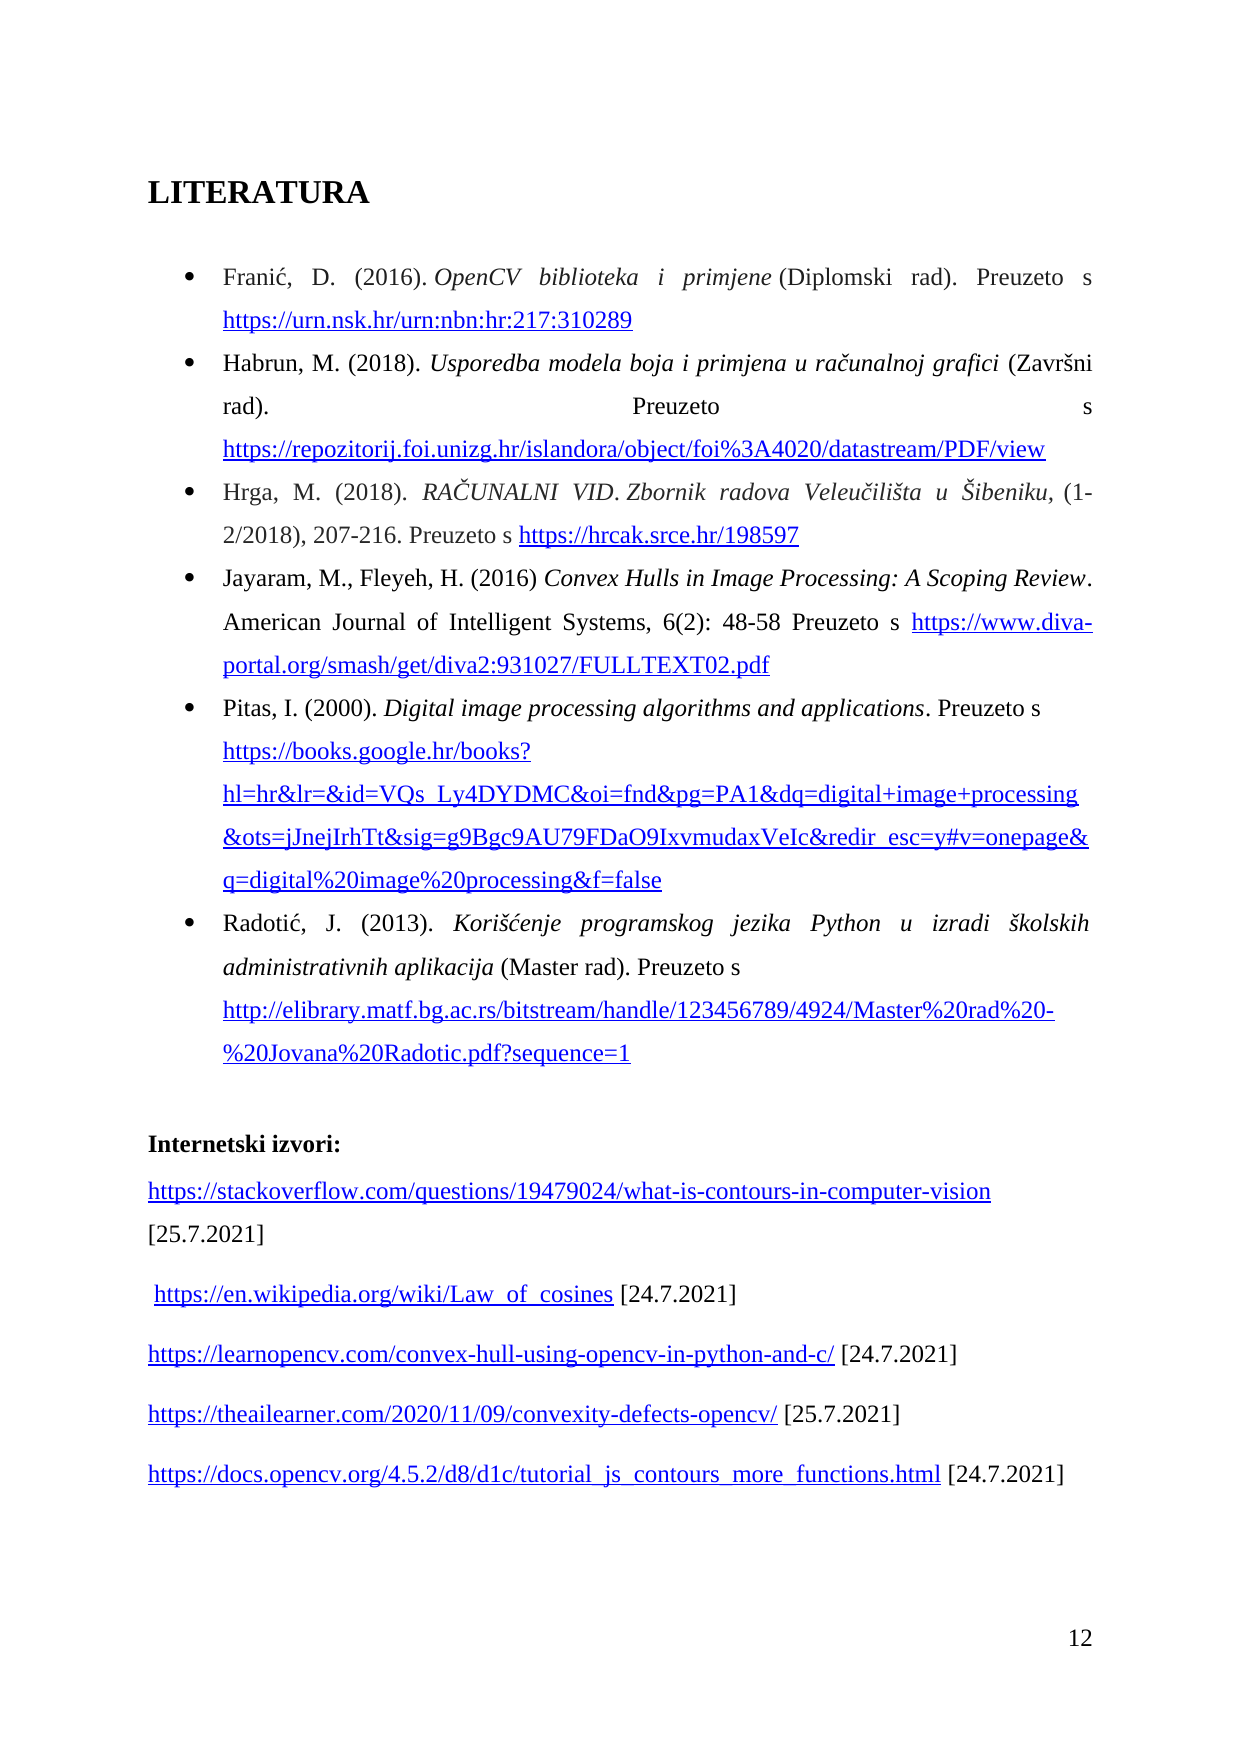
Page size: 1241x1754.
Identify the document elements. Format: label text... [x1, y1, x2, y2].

text https://learnopencv.com/convex-hull-using-opencv-in-python-and-c/ [24.7.2021] [148, 1339, 1093, 1368]
list https://books.google.hr/books?hl=hr&lr=&id=VQs_Ly4DYDMC&oi=fnd&pg=PA1&dq=digital+image+processing&ots=jJnejIrhTt&sig=g9Bgc9AU79FDaO9IxvmudaxVeIc&redir_esc=y#v=onepage&q=digital%20image%20processing&f=false [223, 736, 1093, 894]
list Habrun, M. (2018). Usporedba modela boja i primjena u računalnoj grafici (Završni rad). Preuzeto s https://repozitorij.foi.unizg.hr/islandora/object/foi%3A4020/datastream/PDF/view [185, 348, 1093, 463]
text https://stackoverflow.com/questions/19479024/what-is-contours-in-computer-vision [25.7.2021] [148, 1176, 1093, 1248]
list Franić, D. (2016). OpenCV biblioteka i primjene (Diplomski rad). Preuzeto s https://urn.nsk.hr/urn:nbn:hr:217:310289 [185, 262, 1093, 333]
text https://theailearner.com/2020/11/09/convexity-defects-opencv/ [25.7.2021] [148, 1399, 1093, 1428]
text Internetski izvori: [148, 1129, 1093, 1157]
list Jayaram, M., Fleyeh, H. (2016) Convex Hulls in Image Processing: A Scoping Review. American Journal of Intelligent Systems, 6(2): 48-58 Preuzeto s https://www.diva-portal.org/smash/get/diva2:931027/FULLTEXT02.pdf [185, 563, 1093, 678]
subtitle LITERATURA [148, 173, 1093, 211]
list Radotić, J. (2013). Korišćenje programskog jezika Python u izradi školskih administrativnih aplikacija (Master rad). Preuzeto s [185, 908, 1093, 980]
list Hrga, M. (2018). RAČUNALNI VID. Zbornik radova Veleučilišta u Šibeniku, (1-2/2018), 207-216. Preuzeto s https://hrcak.srce.hr/198597 [185, 477, 1093, 549]
text https://en.wikipedia.org/wiki/Law_of_cosines [24.7.2021] [148, 1279, 1093, 1308]
list Pitas, I. (2000). Digital image processing algorithms and applications. Preuzeto s [185, 693, 1093, 722]
list http://elibrary.matf.bg.ac.rs/bitstream/handle/123456789/4924/Master%20rad%20-%20Jovana%20Radotic.pdf?sequence=1 [223, 995, 1093, 1067]
text https://docs.opencv.org/4.5.2/d8/d1c/tutorial_js_contours_more_functions.html [24.7.2021] [148, 1459, 1093, 1487]
